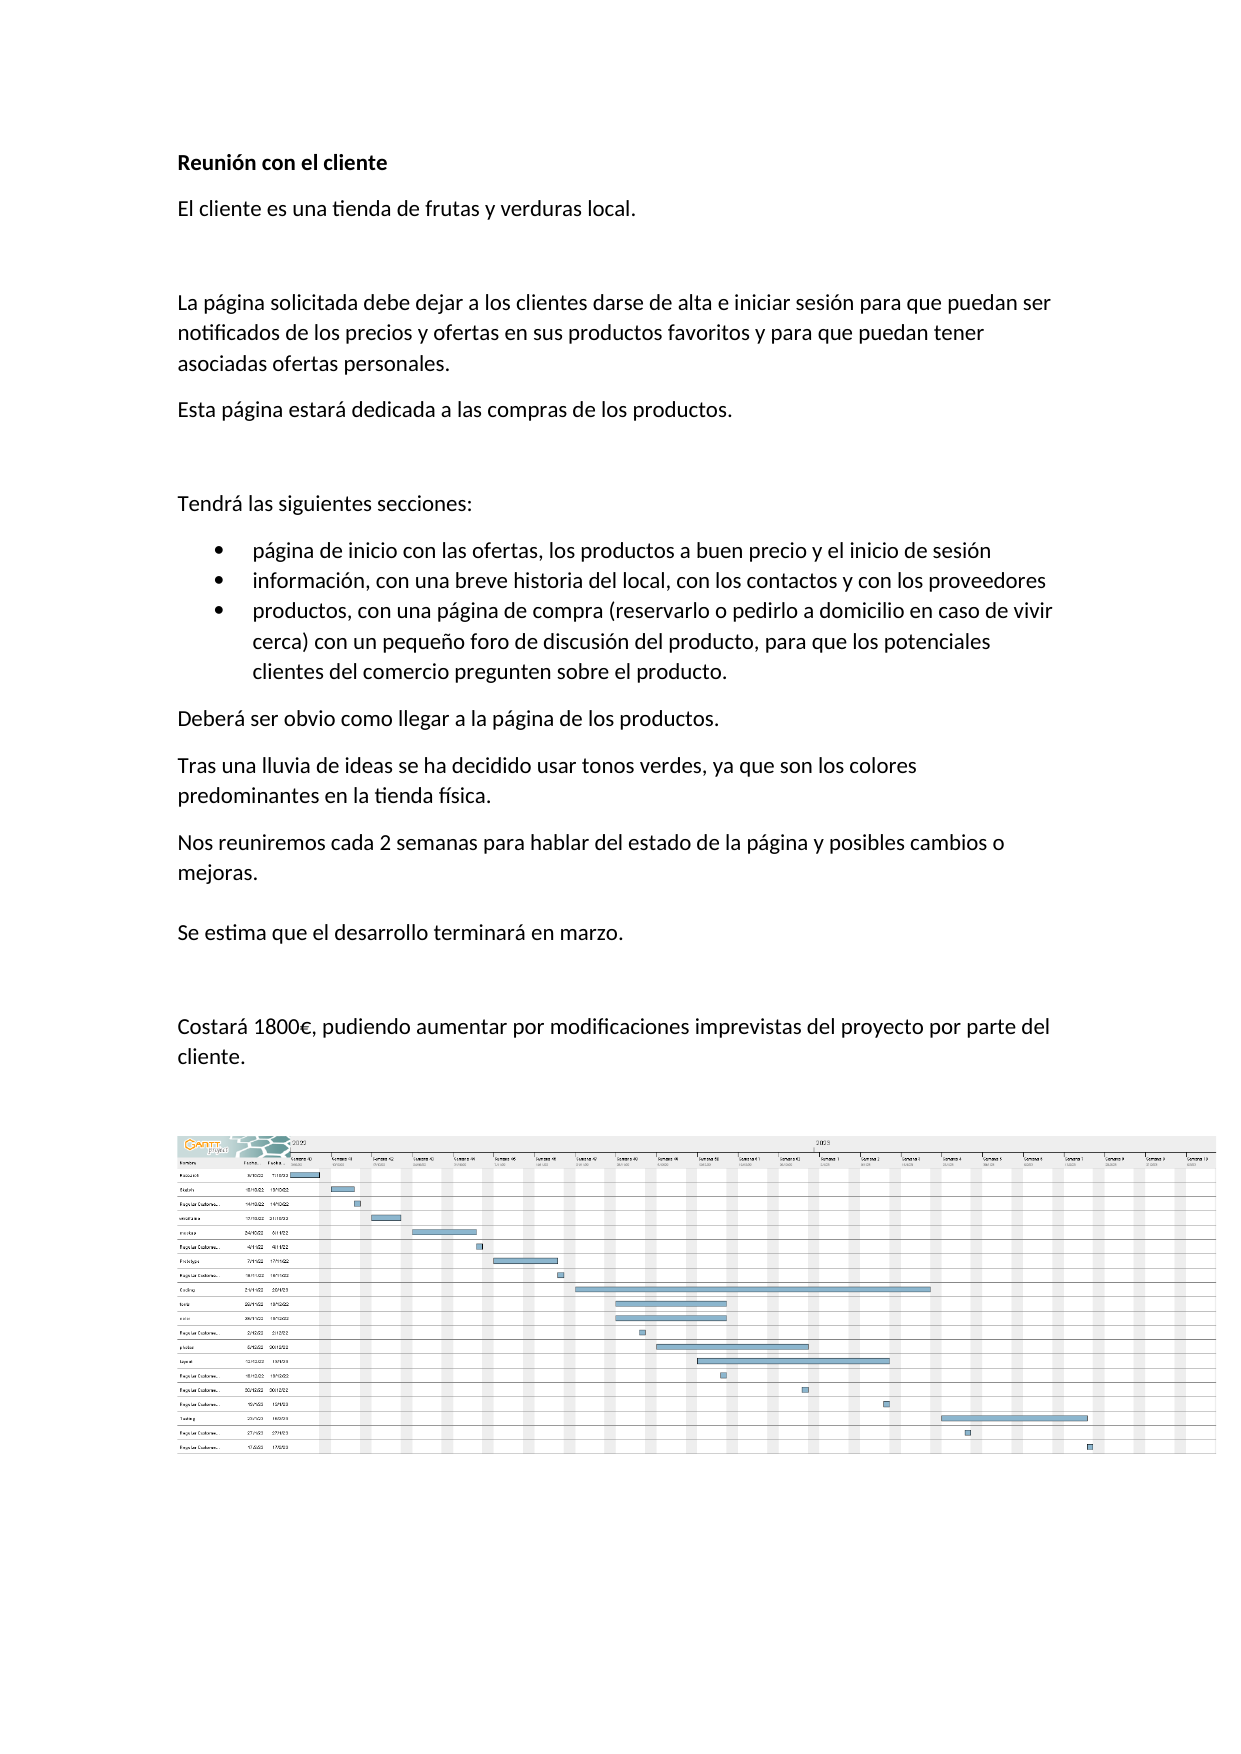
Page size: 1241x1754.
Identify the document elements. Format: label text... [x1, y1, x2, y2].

text Tendrá las siguientes secciones: [177, 489, 1063, 517]
text Reunión con el cliente [177, 148, 1063, 176]
list productos, con una página de compra (reservarlo o pedirlo a domicilio en caso de vivir cerca) con un pequeño foro de discusión del producto, para que los potenciales clientes del comercio pregunten sobre el producto. [215, 597, 1063, 685]
picture [177, 1136, 1217, 1454]
text El cliente es una tienda de frutas y verduras local. [177, 194, 1063, 222]
text Esta página estará dedicada a las compras de los productos. [177, 396, 1063, 423]
text Costará 1800€, pudiendo aumentar por modificaciones imprevistas del proyecto por parte del cliente. [177, 1012, 1063, 1070]
list información, con una breve historia del local, con los contactos y con los proveedores [215, 566, 1063, 594]
text La página solicitada debe dejar a los clientes darse de alta e iniciar sesión para que puedan ser notificados de los precios y ofertas en sus productos favoritos y para que puedan tener asociadas ofertas personales. [177, 288, 1063, 377]
list página de inicio con las ofertas, los productos a buen precio y el inicio de sesión [215, 536, 1063, 564]
text Nos reuniremos cada 2 semanas para hablar del estado de la página y posibles cambios o mejoras. Se estima que el desarrollo terminará en marzo. [177, 828, 1063, 946]
text Tras una lluvia de ideas se ha decidido usar tonos verdes, ya que son los colores predominantes en la tienda física. [177, 751, 1063, 809]
text Deberá ser obvio como llegar a la página de los productos. [177, 704, 1063, 732]
